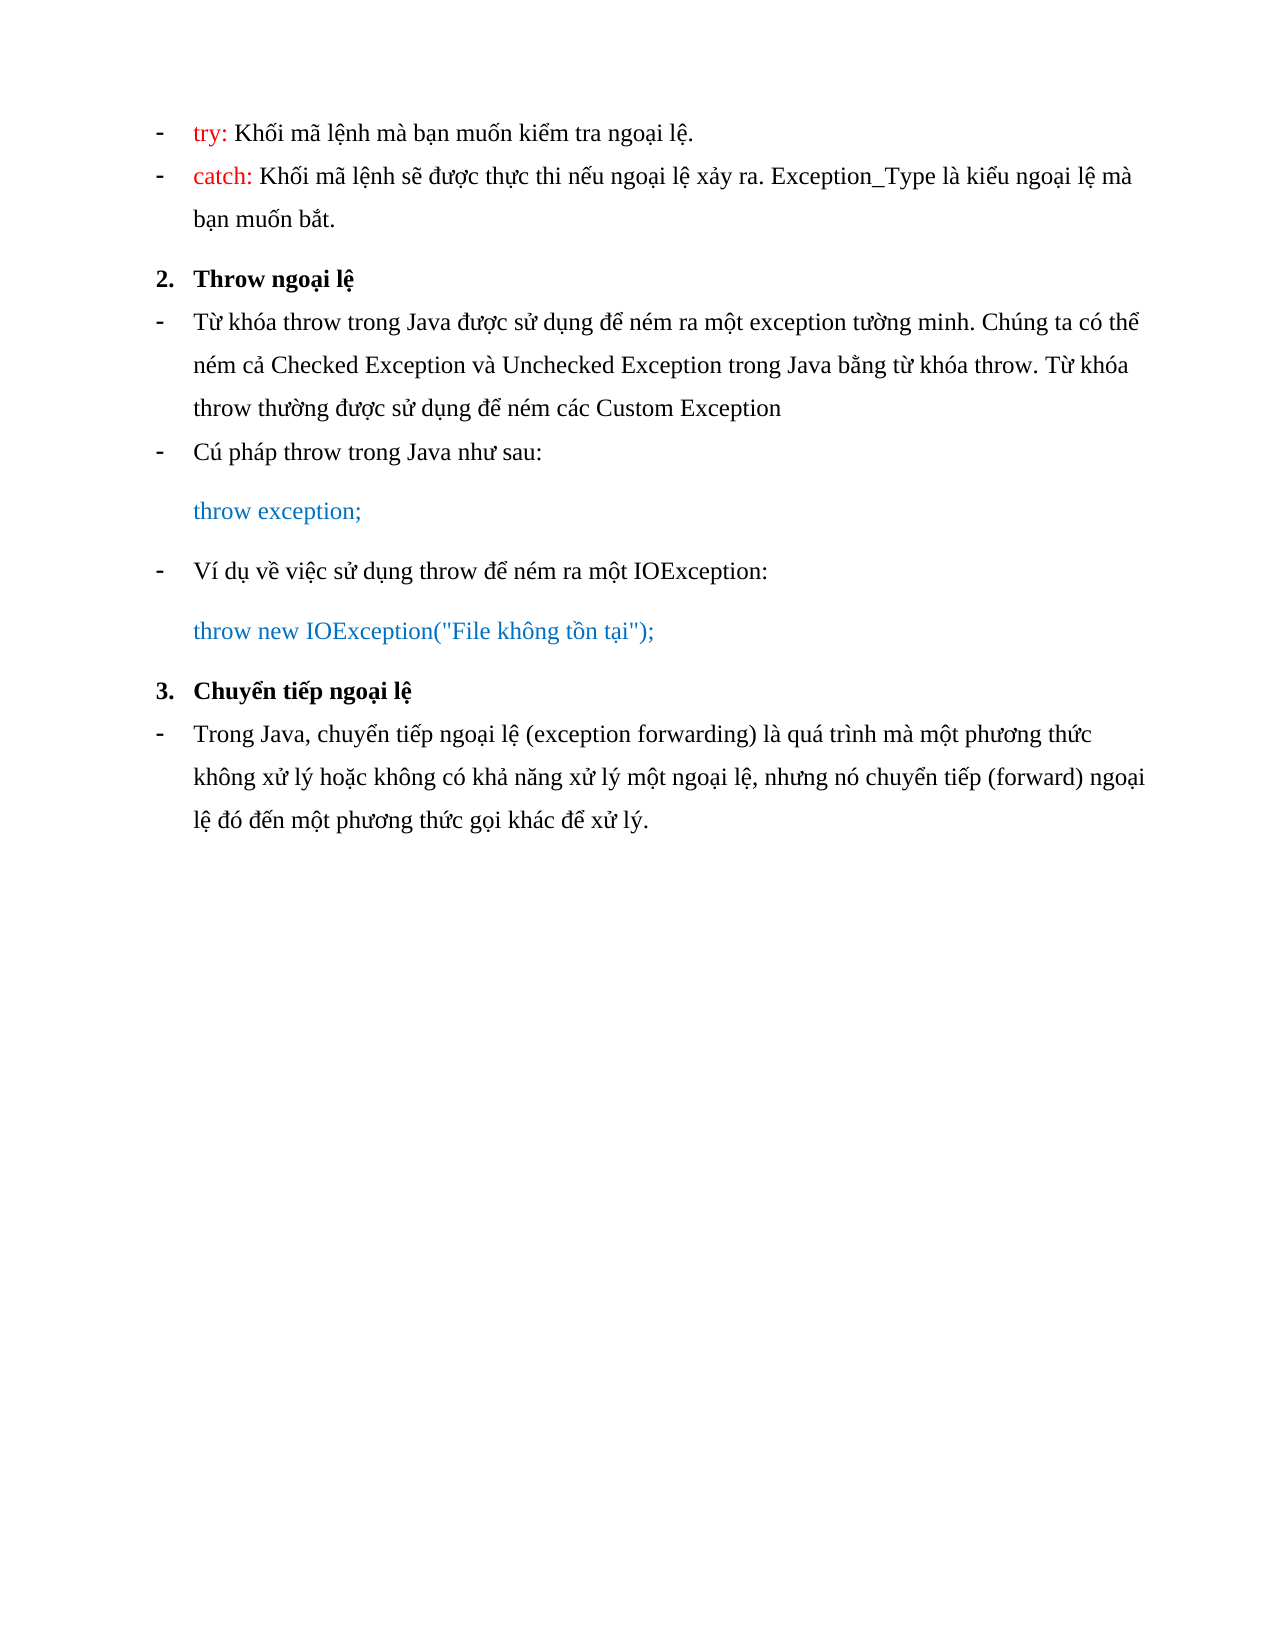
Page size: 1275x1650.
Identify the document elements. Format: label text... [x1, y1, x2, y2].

list Trong Java, chuyển tiếp ngoại lệ (exception forwarding) là quá trình mà một phương thức không xử lý hoặc không có khả năng xử lý một ngoại lệ, nhưng nó chuyển tiếp (forward) ngoại lệ đó đến một phương thức gọi khác để xử lý. [156, 719, 1157, 834]
text throw exception; [118, 496, 1157, 525]
text throw new IOException("File không tồn tại"); [193, 616, 1157, 645]
list Ví dụ về việc sử dụng throw để ném ra một IOException: [156, 556, 1157, 585]
subtitle Throw ngoại lệ [156, 264, 1157, 293]
subtitle Chuyển tiếp ngoại lệ [156, 676, 1157, 704]
list Từ khóa throw trong Java được sử dụng để ném ra một exception tường minh. Chúng ta có thể ném cả Checked Exception và Unchecked Exception trong Java bằng từ khóa throw. Từ khóa throw thường được sử dụng để ném các Custom Exception [156, 307, 1157, 422]
list try: Khối mã lệnh mà bạn muốn kiểm tra ngoại lệ. [156, 118, 1157, 147]
list Cú pháp throw trong Java như sau: [156, 437, 1157, 465]
list catch: Khối mã lệnh sẽ được thực thi nếu ngoại lệ xảy ra. Exception_Type là kiểu ngoại lệ mà bạn muốn bắt. [156, 161, 1157, 233]
